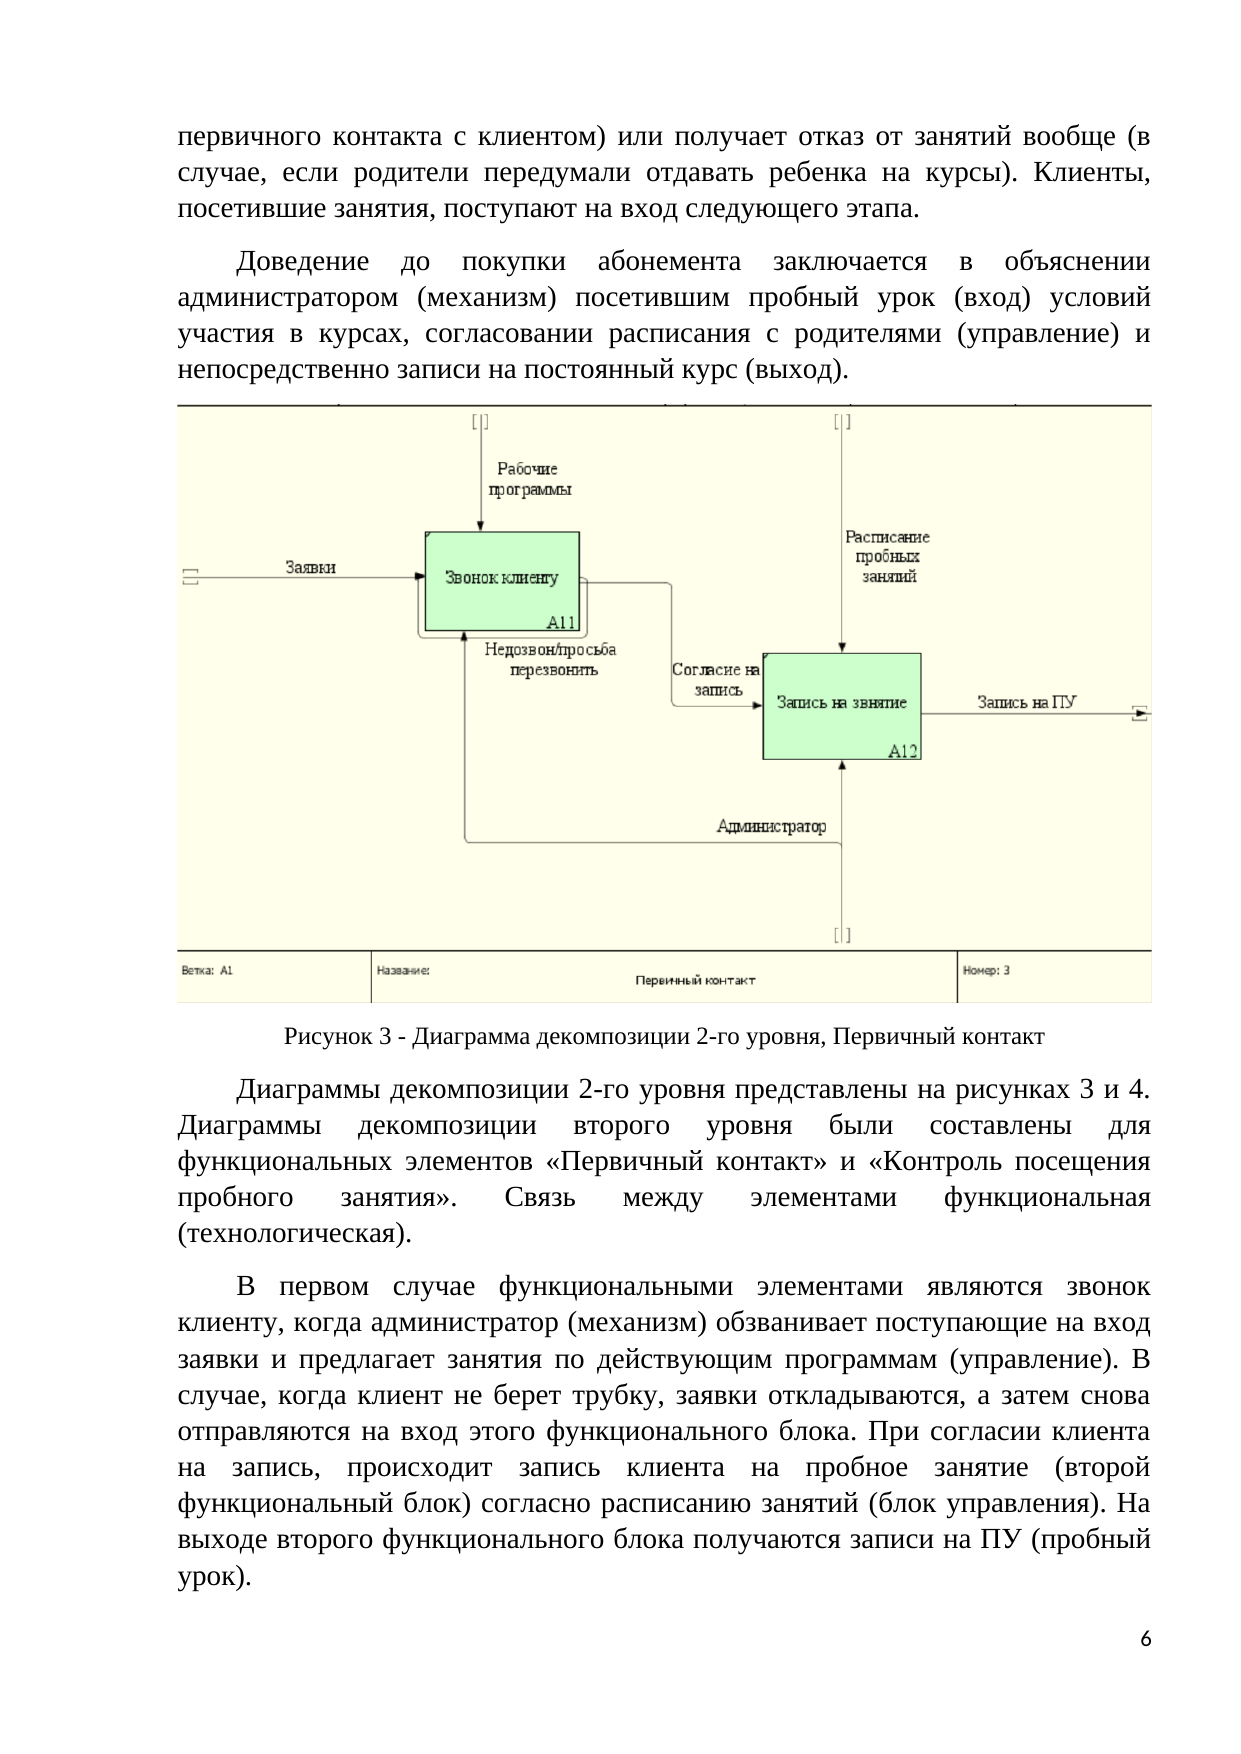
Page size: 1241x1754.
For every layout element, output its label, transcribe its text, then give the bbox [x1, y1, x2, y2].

text В первом случае функциональными элементами являются звонок клиенту, когда администратор (механизм) обзванивает поступающие на вход заявки и предлагает занятия по действующим программам (управление). В случае, когда клиент не берет трубку, заявки откладываются, а затем снова отправляются на вход этого функционального блока. При согласии клиента на запись, происходит запись клиента на пробное занятие (второй функциональный блок) согласно расписанию занятий (блок управления). На выходе второго функционального блока получаются записи на ПУ (пробный урок). [177, 1268, 1152, 1591]
picture [177, 404, 1152, 1003]
text Доведение до покупки абонемента заключается в объяснении администратором (механизм) посетившим пробный урок (вход) условий участия в курсах, согласовании расписания с родителями (управление) и непосредственно записи на постоянный курс (выход). [177, 243, 1152, 385]
text Диаграммы декомпозиции 2-го уровня представлены на рисунках 3 и 4. Диаграммы декомпозиции второго уровня были составлены для функциональных элементов «Первичный контакт» и «Контроль посещения пробного занятия». Связь между элементами функциональная (технологическая). [177, 1071, 1152, 1249]
text Рисунок 3 - Диаграмма декомпозиции 2-го уровня, Первичный контакт [177, 1021, 1152, 1050]
